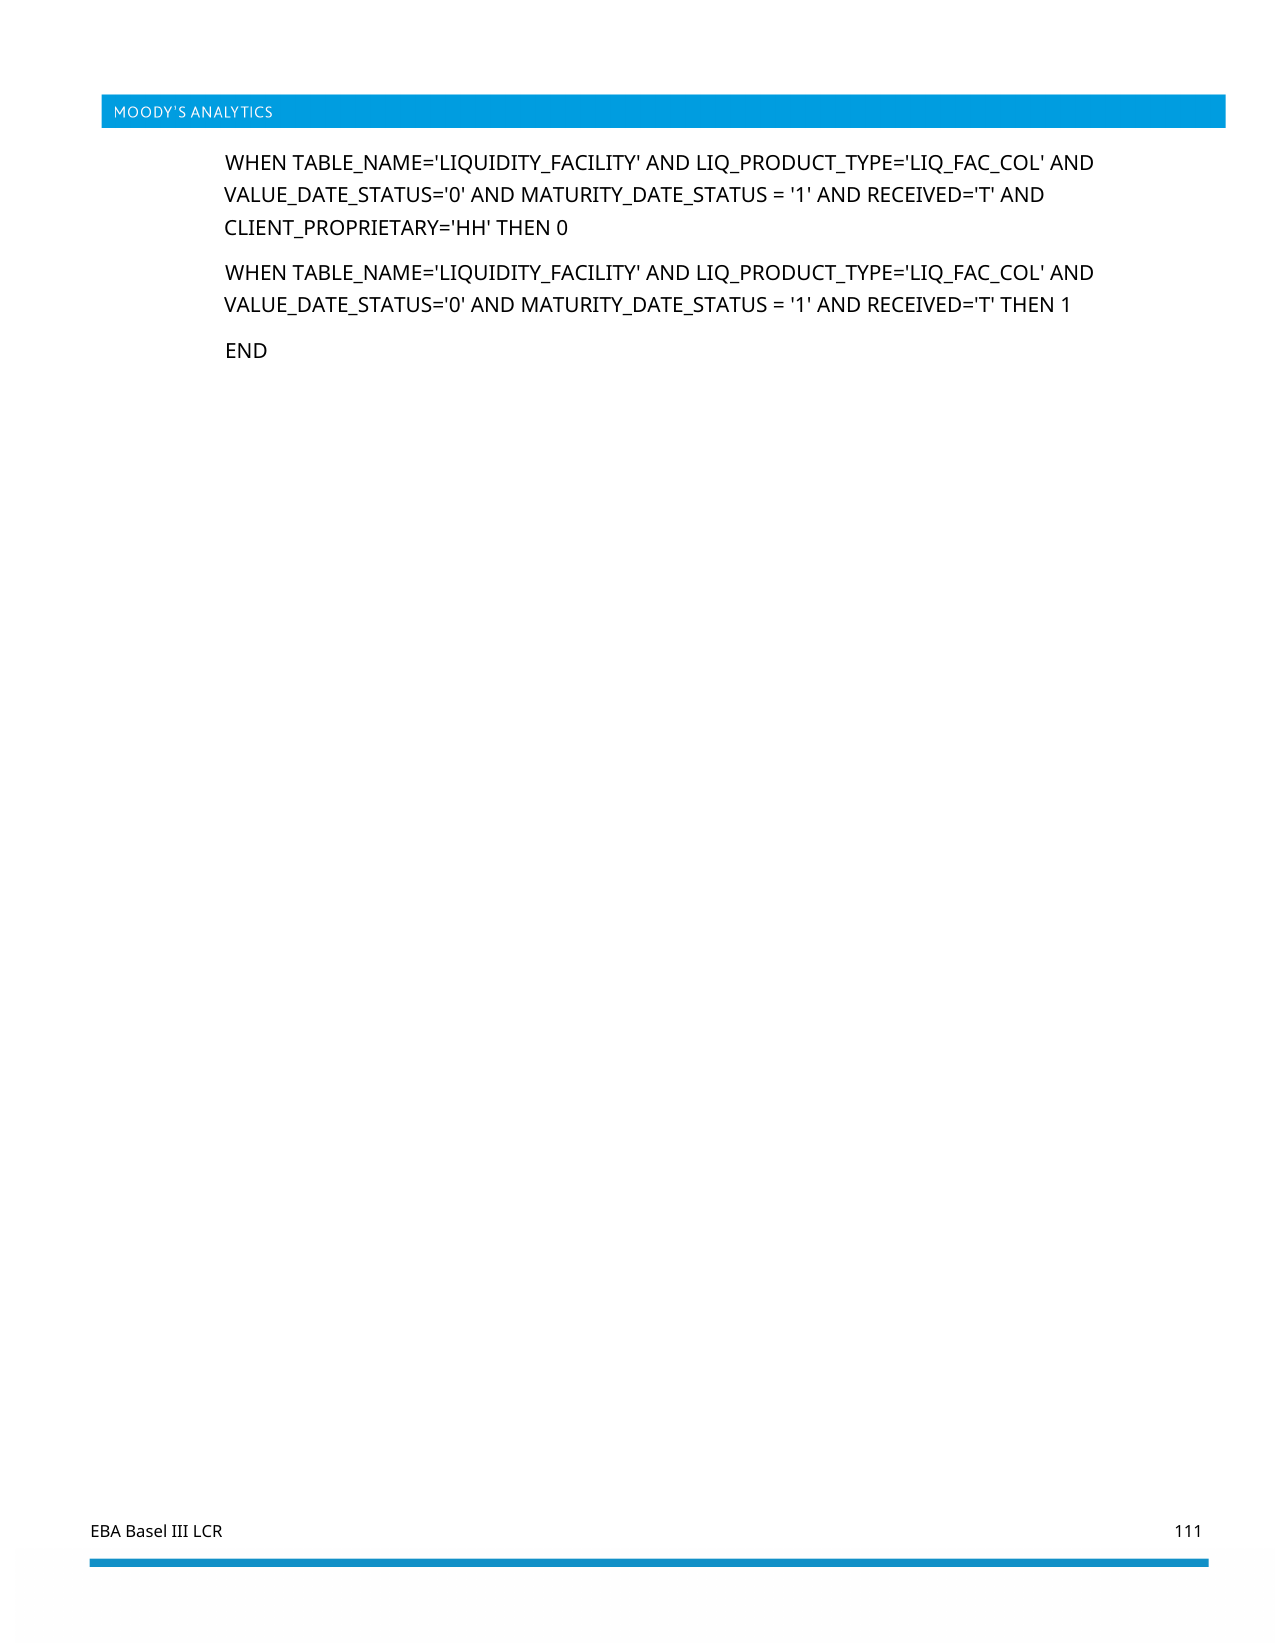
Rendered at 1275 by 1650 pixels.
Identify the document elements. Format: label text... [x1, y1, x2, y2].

text END [224, 336, 1125, 364]
text WHEN TABLE_NAME='LIQUIDITY_FACILITY' AND LIQ_PRODUCT_TYPE='LIQ_FAC_COL' AND VALUE_DATE_STATUS='0' AND MATURITY_DATE_STATUS = '1' AND RECEIVED='T' AND CLIENT_PROPRIETARY='HH' THEN 0 [224, 148, 1125, 241]
picture [15, 1548, 1275, 1643]
